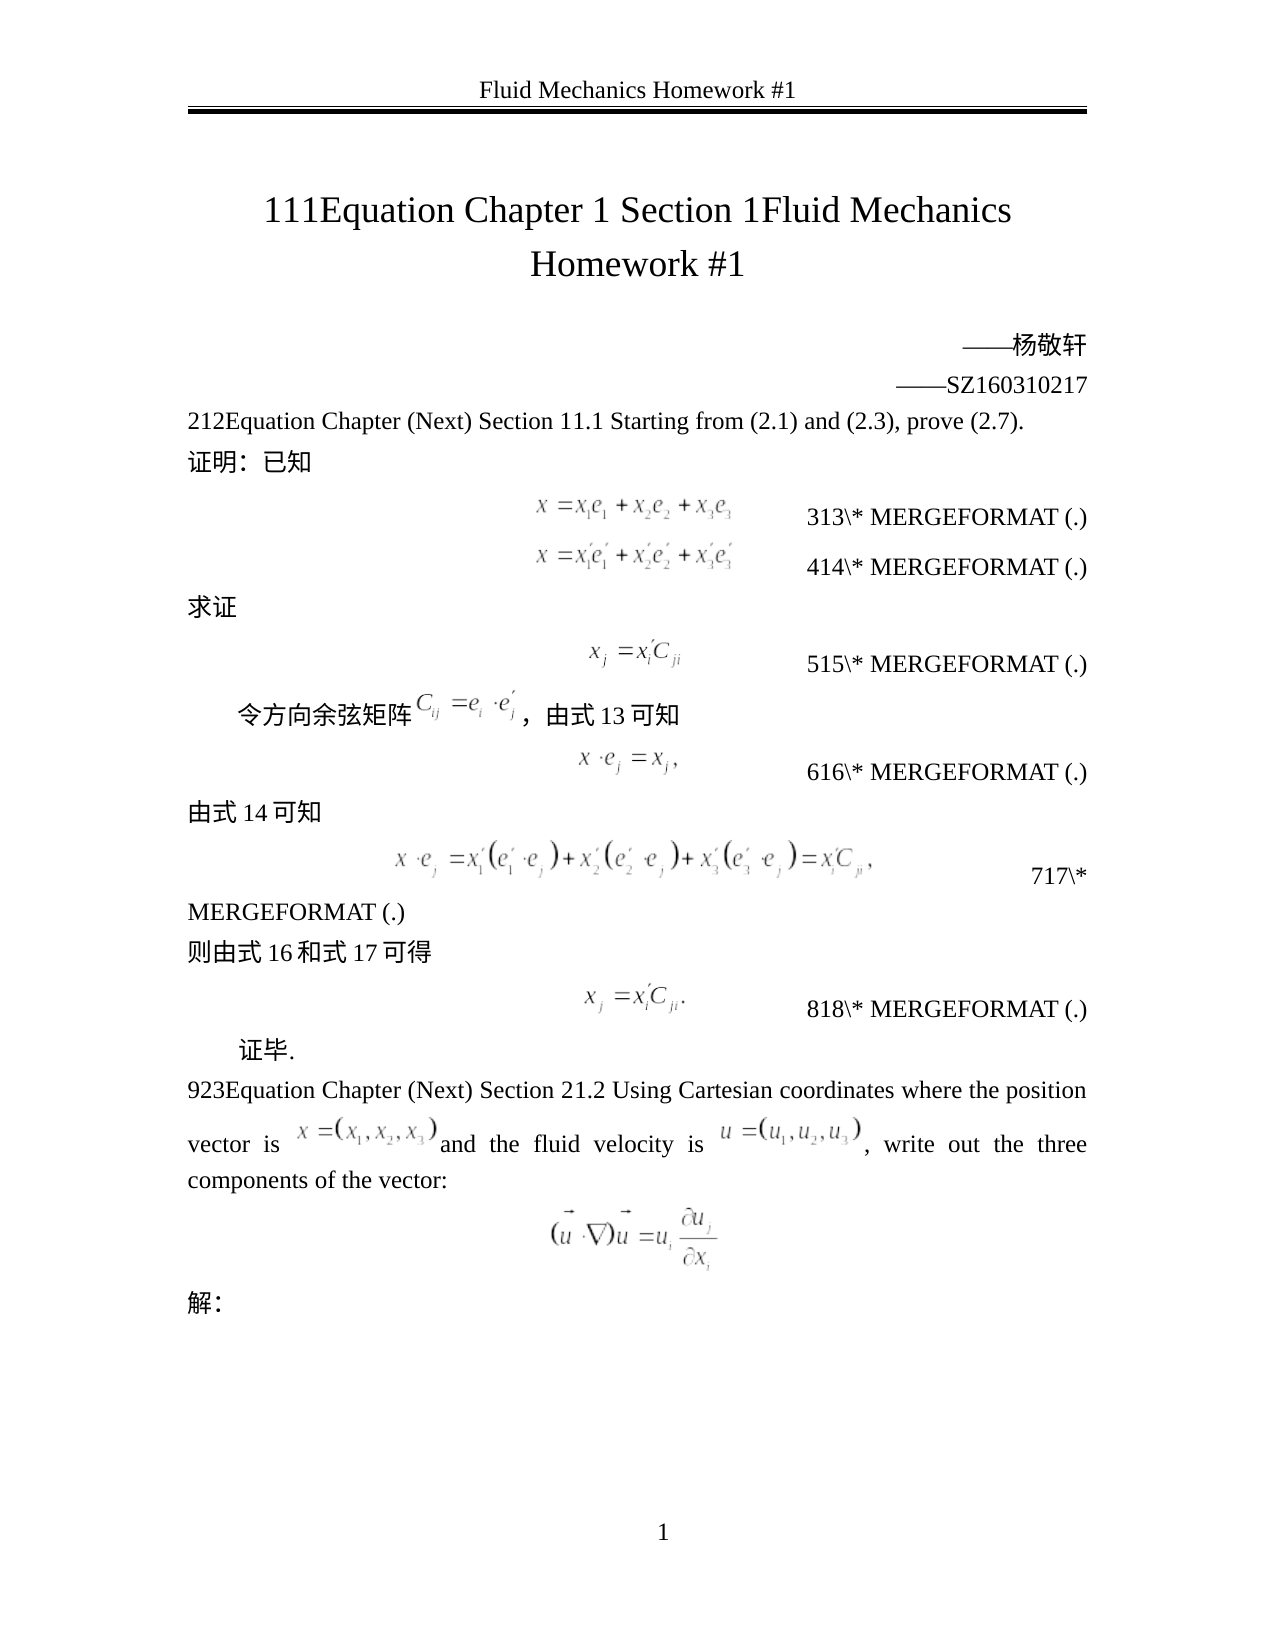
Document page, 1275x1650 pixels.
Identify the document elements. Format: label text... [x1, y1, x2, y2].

text 1.1 Starting from (2.1) and (2.3), prove (2.7). [187, 406, 1087, 435]
text ——SZ160310217 [187, 371, 1087, 399]
text 证毕. [187, 1030, 1087, 1066]
text 求证 [187, 588, 1087, 624]
text ——杨敬轩 [187, 325, 1087, 361]
text 1.2 Using Cartesian coordinates where the position vector is and the fluid velocity is , write out the three components of the vector: [187, 1075, 1087, 1194]
text 则由式和式可得 [187, 933, 1087, 969]
text 令方向余弦矩阵，由式可知 [187, 685, 1087, 732]
text Fluid Mechanics Homework #1 [187, 187, 1087, 284]
text 解： [187, 1283, 1087, 1319]
text 证明：已知 [187, 442, 1087, 479]
text 由式可知 [187, 793, 1087, 829]
